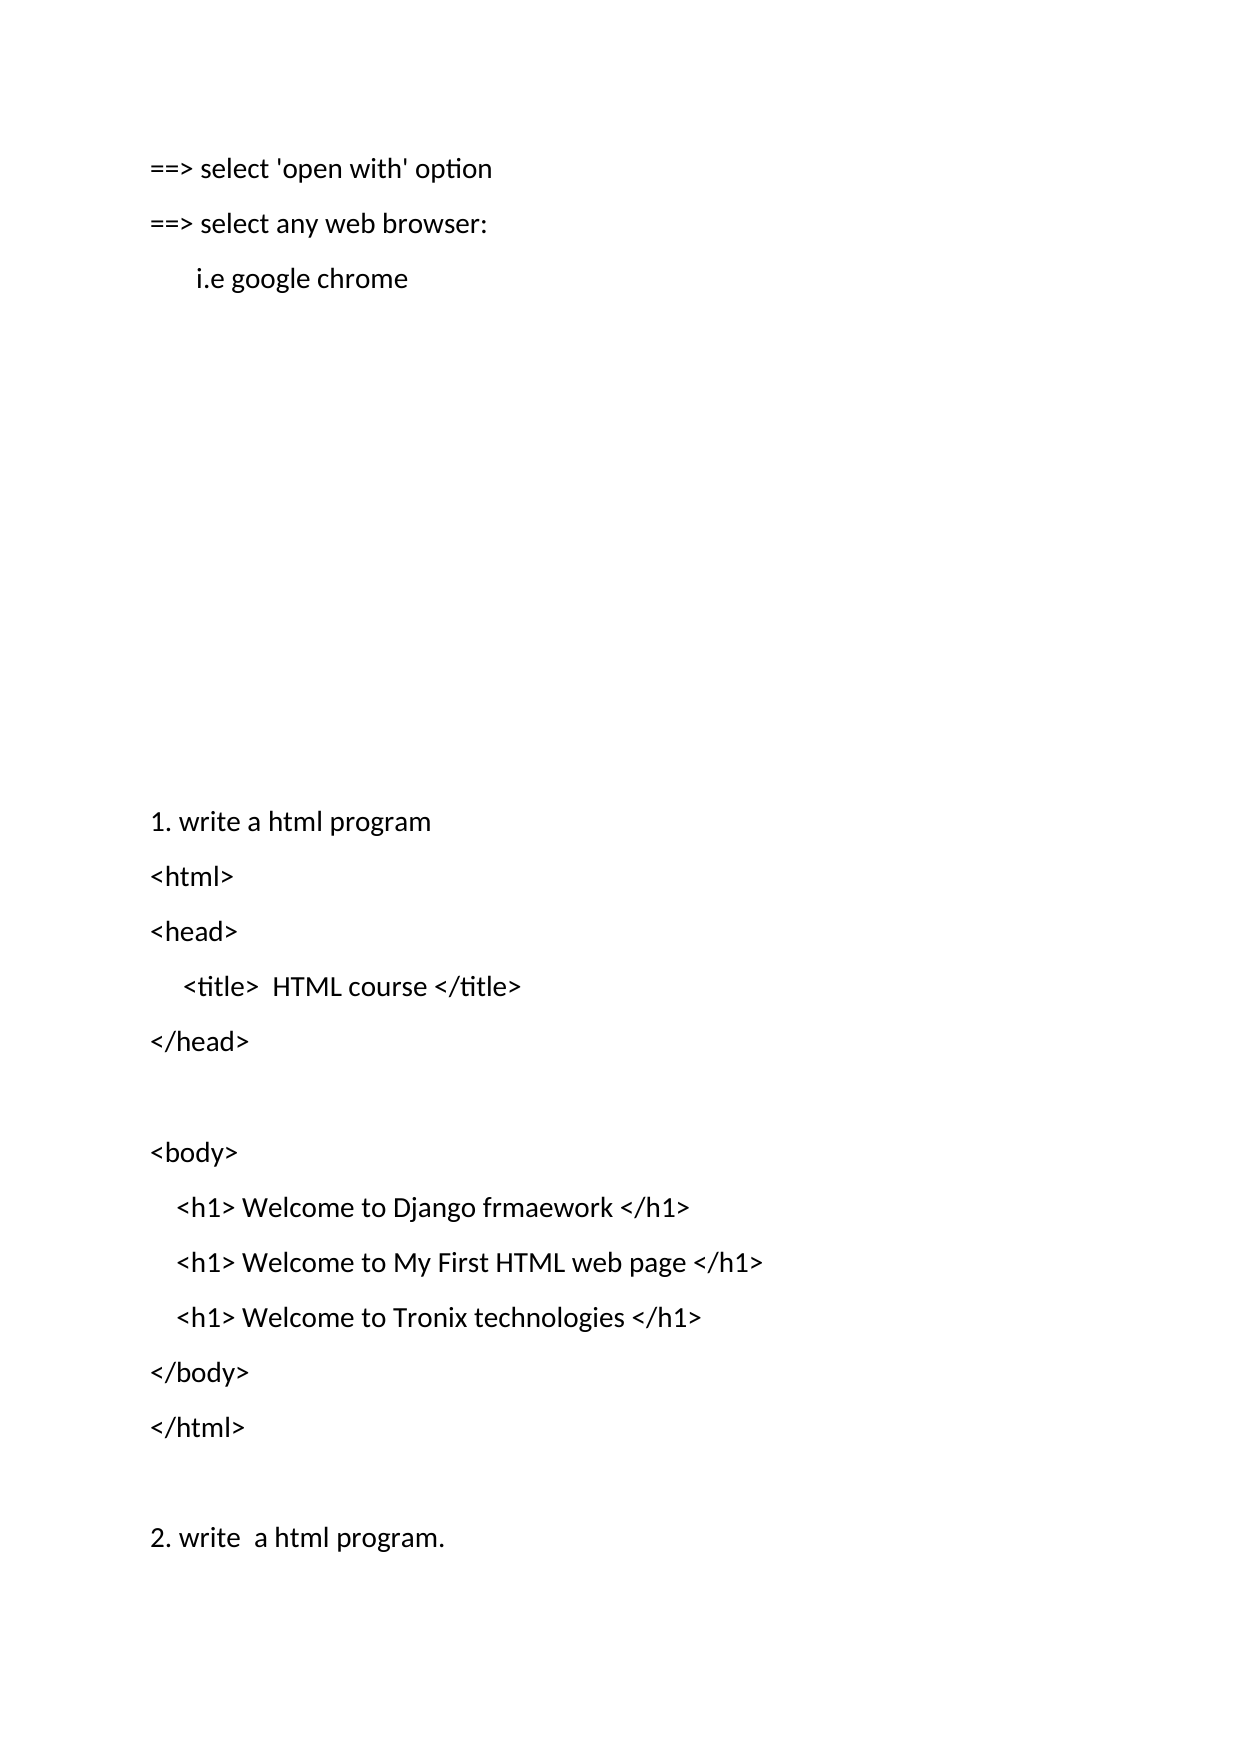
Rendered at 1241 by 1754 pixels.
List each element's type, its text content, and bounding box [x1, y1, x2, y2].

text </head> [150, 1023, 1090, 1059]
text </body> [150, 1354, 1090, 1390]
text <body> [150, 1134, 1090, 1169]
text ==> select 'open with' option [150, 150, 1090, 186]
text <h1> Welcome to Django frmaework </h1> [150, 1189, 1090, 1224]
text <h1> Welcome to Tronix technologies </h1> [150, 1299, 1090, 1334]
text <head> [150, 913, 1090, 949]
text <html> [150, 858, 1090, 894]
text 2. write a html program. [150, 1519, 1090, 1555]
text 1. write a html program [150, 803, 1090, 839]
text ==> select any web browser: [150, 205, 1090, 241]
text </html> [150, 1409, 1090, 1445]
text <title> HTML course </title> [150, 968, 1090, 1004]
text i.e google chrome [150, 260, 1090, 296]
text <h1> Welcome to My First HTML web page </h1> [150, 1244, 1090, 1279]
